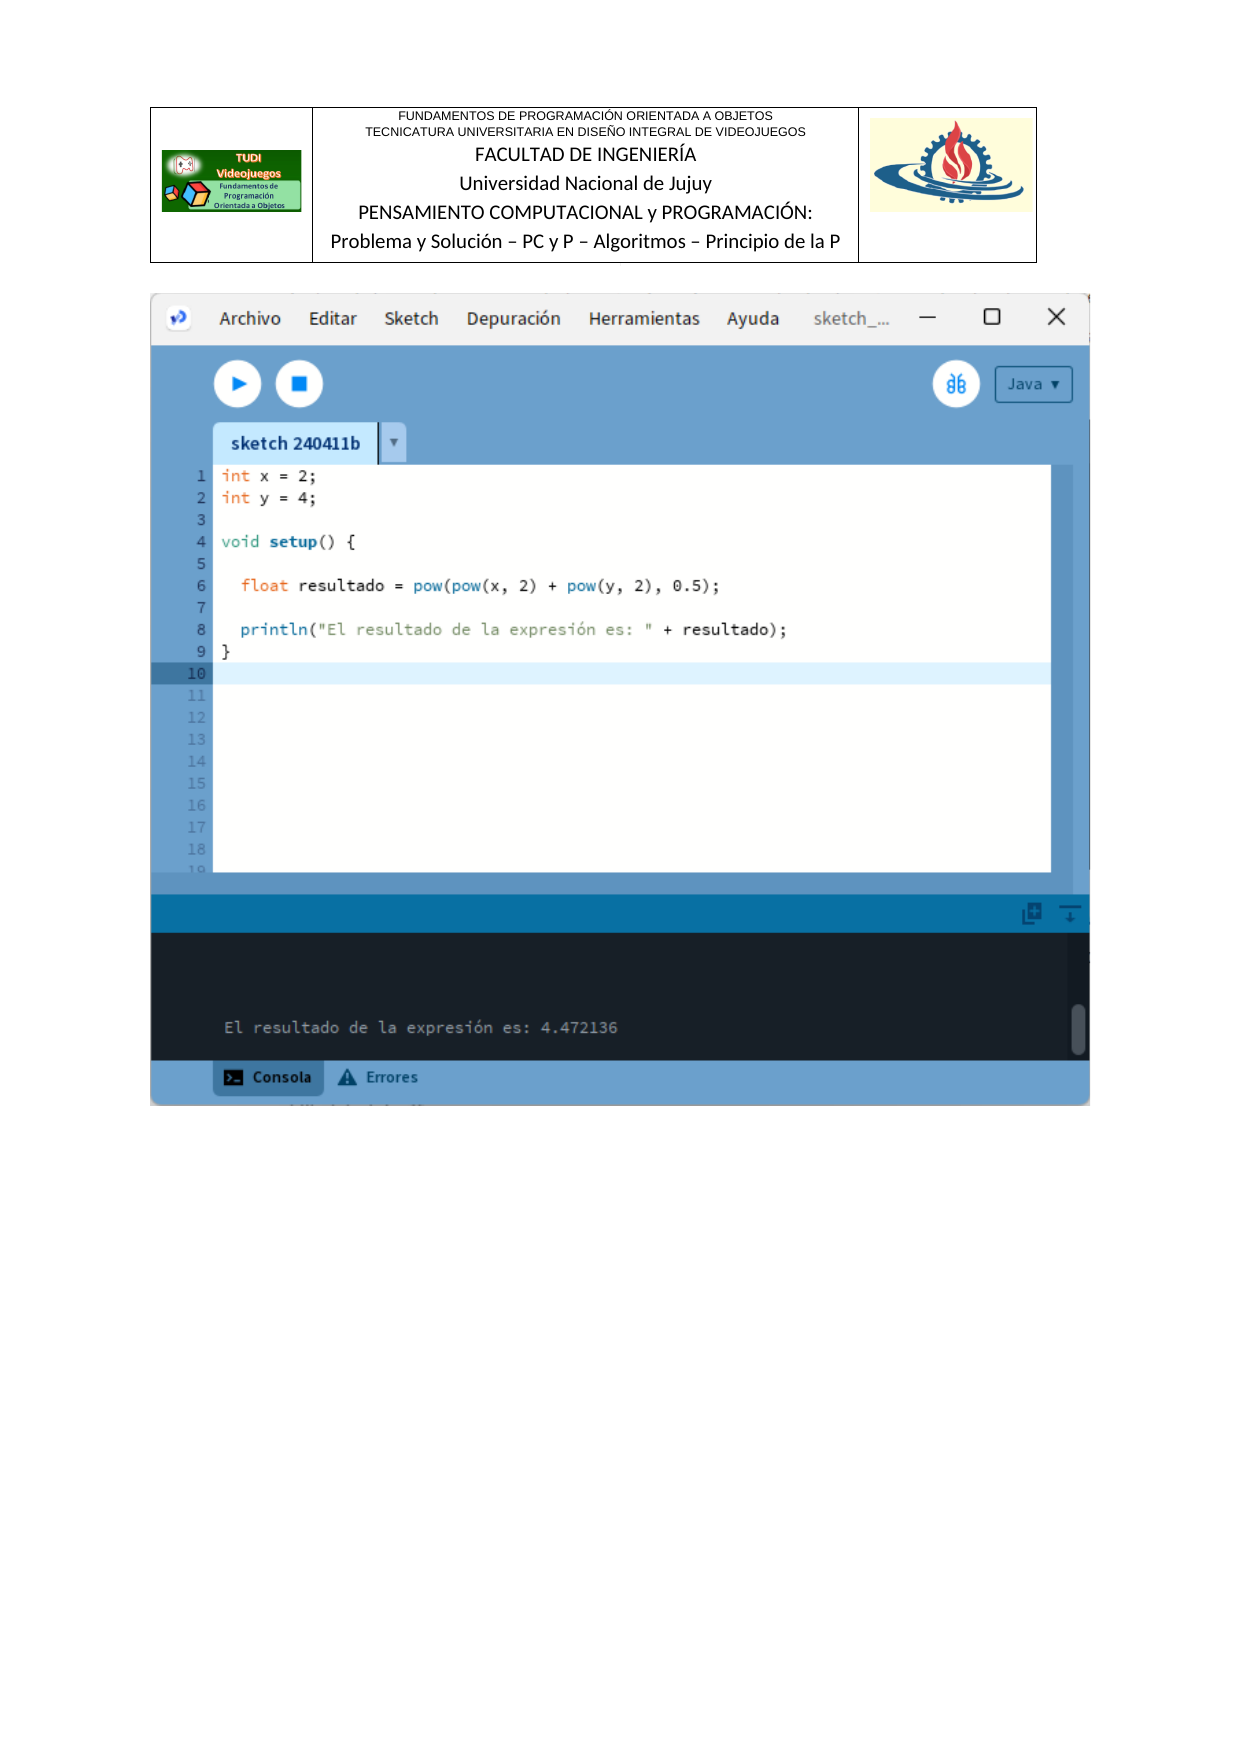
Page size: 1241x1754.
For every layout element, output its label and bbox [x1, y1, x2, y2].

picture [161, 150, 302, 212]
picture [870, 118, 1033, 212]
picture [150, 293, 1091, 1106]
